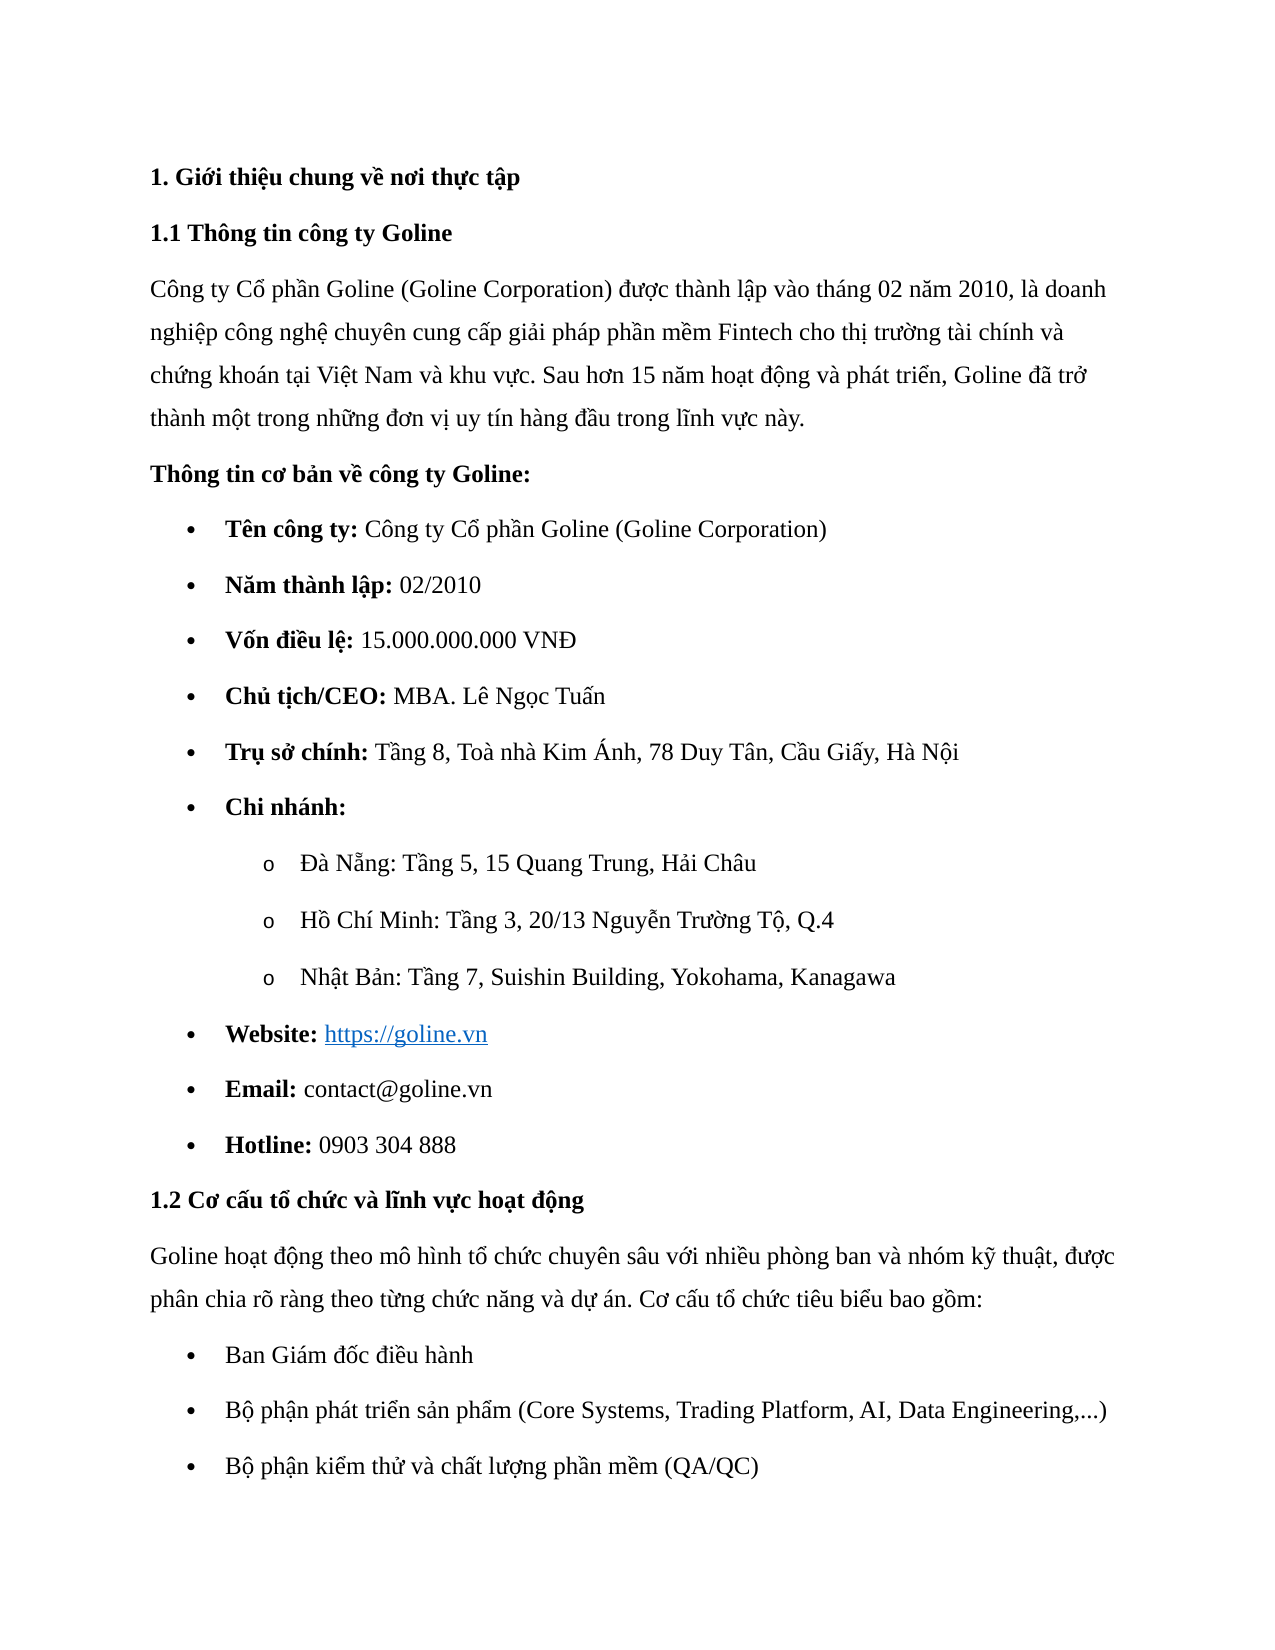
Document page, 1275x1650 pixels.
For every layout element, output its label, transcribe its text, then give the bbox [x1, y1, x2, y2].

list Vốn điều lệ: 15.000.000.000 VNĐ [187, 626, 1125, 654]
list Trụ sở chính: Tầng 8, Toà nhà Kim Ánh, 78 Duy Tân, Cầu Giấy, Hà Nội [187, 737, 1125, 766]
text 1. Giới thiệu chung về nơi thực tập [150, 162, 1125, 191]
list Đà Nẵng: Tầng 5, 15 Quang Trung, Hải Châu [262, 848, 1125, 878]
text Công ty Cổ phần Goline (Goline Corporation) được thành lập vào tháng 02 năm 2010, là doanh nghiệp công nghệ chuyên cung cấp giải pháp phần mềm Fintech cho thị trường tài chính và chứng khoán tại Việt Nam và khu vực. Sau hơn 15 năm hoạt động và phát triển, Goline đã trở thành một trong những đơn vị uy tín hàng đầu trong lĩnh vực này. [150, 274, 1125, 432]
list Nhật Bản: Tầng 7, Suishin Building, Yokohama, Kanagawa [262, 962, 1125, 991]
text 1.2 Cơ cấu tổ chức và lĩnh vực hoạt động [150, 1186, 1125, 1214]
list Email: contact@goline.vn [187, 1074, 1125, 1103]
list Bộ phận phát triển sản phẩm (Core Systems, Trading Platform, AI, Data Engineering,...) [187, 1396, 1125, 1424]
list Hồ Chí Minh: Tầng 3, 20/13 Nguyễn Trường Tộ, Q.4 [262, 905, 1125, 934]
list Ban Giám đốc điều hành [187, 1340, 1125, 1369]
text Thông tin cơ bản về công ty Goline: [150, 459, 1125, 487]
list Hotline: 0903 304 888 [187, 1130, 1125, 1159]
list Bộ phận kiểm thử và chất lượng phần mềm (QA/QC) [187, 1451, 1125, 1480]
list Tên công ty: Công ty Cổ phần Goline (Goline Corporation) [187, 514, 1125, 543]
list Chi nhánh: [187, 792, 1125, 821]
list Chủ tịch/CEO: MBA. Lê Ngọc Tuấn [187, 681, 1125, 710]
text 1.1 Thông tin công ty Goline [150, 218, 1125, 247]
list Website: https://goline.vn [187, 1019, 1125, 1047]
text Goline hoạt động theo mô hình tổ chức chuyên sâu với nhiều phòng ban và nhóm kỹ thuật, được phân chia rõ ràng theo từng chức năng và dự án. Cơ cấu tổ chức tiêu biểu bao gồm: [150, 1241, 1125, 1313]
list Năm thành lập: 02/2010 [187, 570, 1125, 599]
